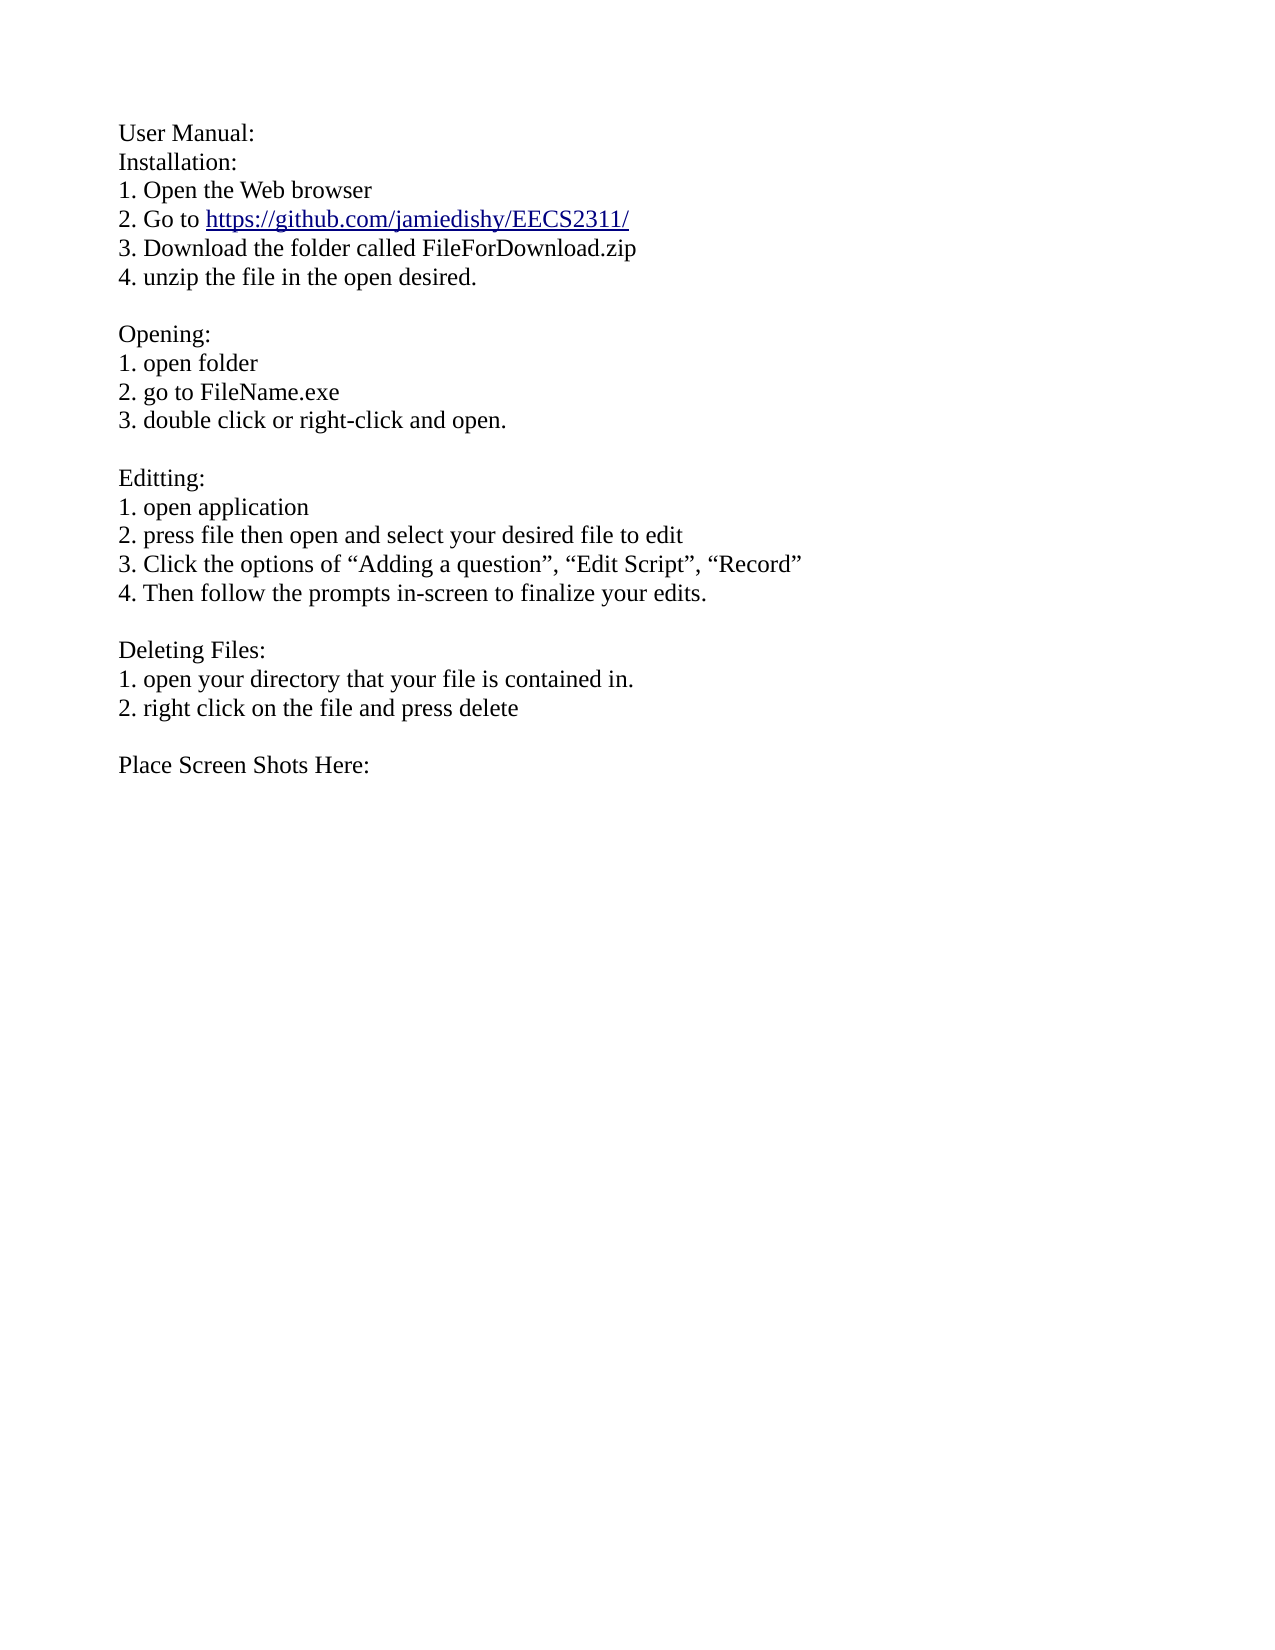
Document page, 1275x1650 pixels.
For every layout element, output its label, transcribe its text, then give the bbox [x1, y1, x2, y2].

text 2. right click on the file and press delete [118, 693, 1157, 722]
text 3. Download the folder called FileForDownload.zip [118, 233, 1157, 262]
text 1. open application [118, 492, 1157, 521]
text 4. unzip the file in the open desired. [118, 262, 1157, 291]
text 2. Go to https://github.com/jamiedishy/EECS2311/ [118, 204, 1157, 233]
text 1. open your directory that your file is contained in. [118, 664, 1157, 693]
text Editting: [118, 463, 1157, 492]
text 1. open folder [118, 348, 1157, 377]
text 2. go to FileName.exe [118, 377, 1157, 406]
text 3. double click or right-click and open. [118, 406, 1157, 434]
text Opening: [118, 319, 1157, 348]
text 4. Then follow the prompts in-screen to finalize your edits. [118, 578, 1157, 607]
text User Manual: [118, 118, 1157, 147]
text Place Screen Shots Here: [118, 751, 1157, 779]
text 3. Click the options of “Adding a question”, “Edit Script”, “Record” [118, 549, 1157, 578]
text Deleting Files: [118, 636, 1157, 664]
text 1. Open the Web browser [118, 176, 1157, 204]
text 2. press file then open and select your desired file to edit [118, 521, 1157, 549]
text Installation: [118, 147, 1157, 176]
